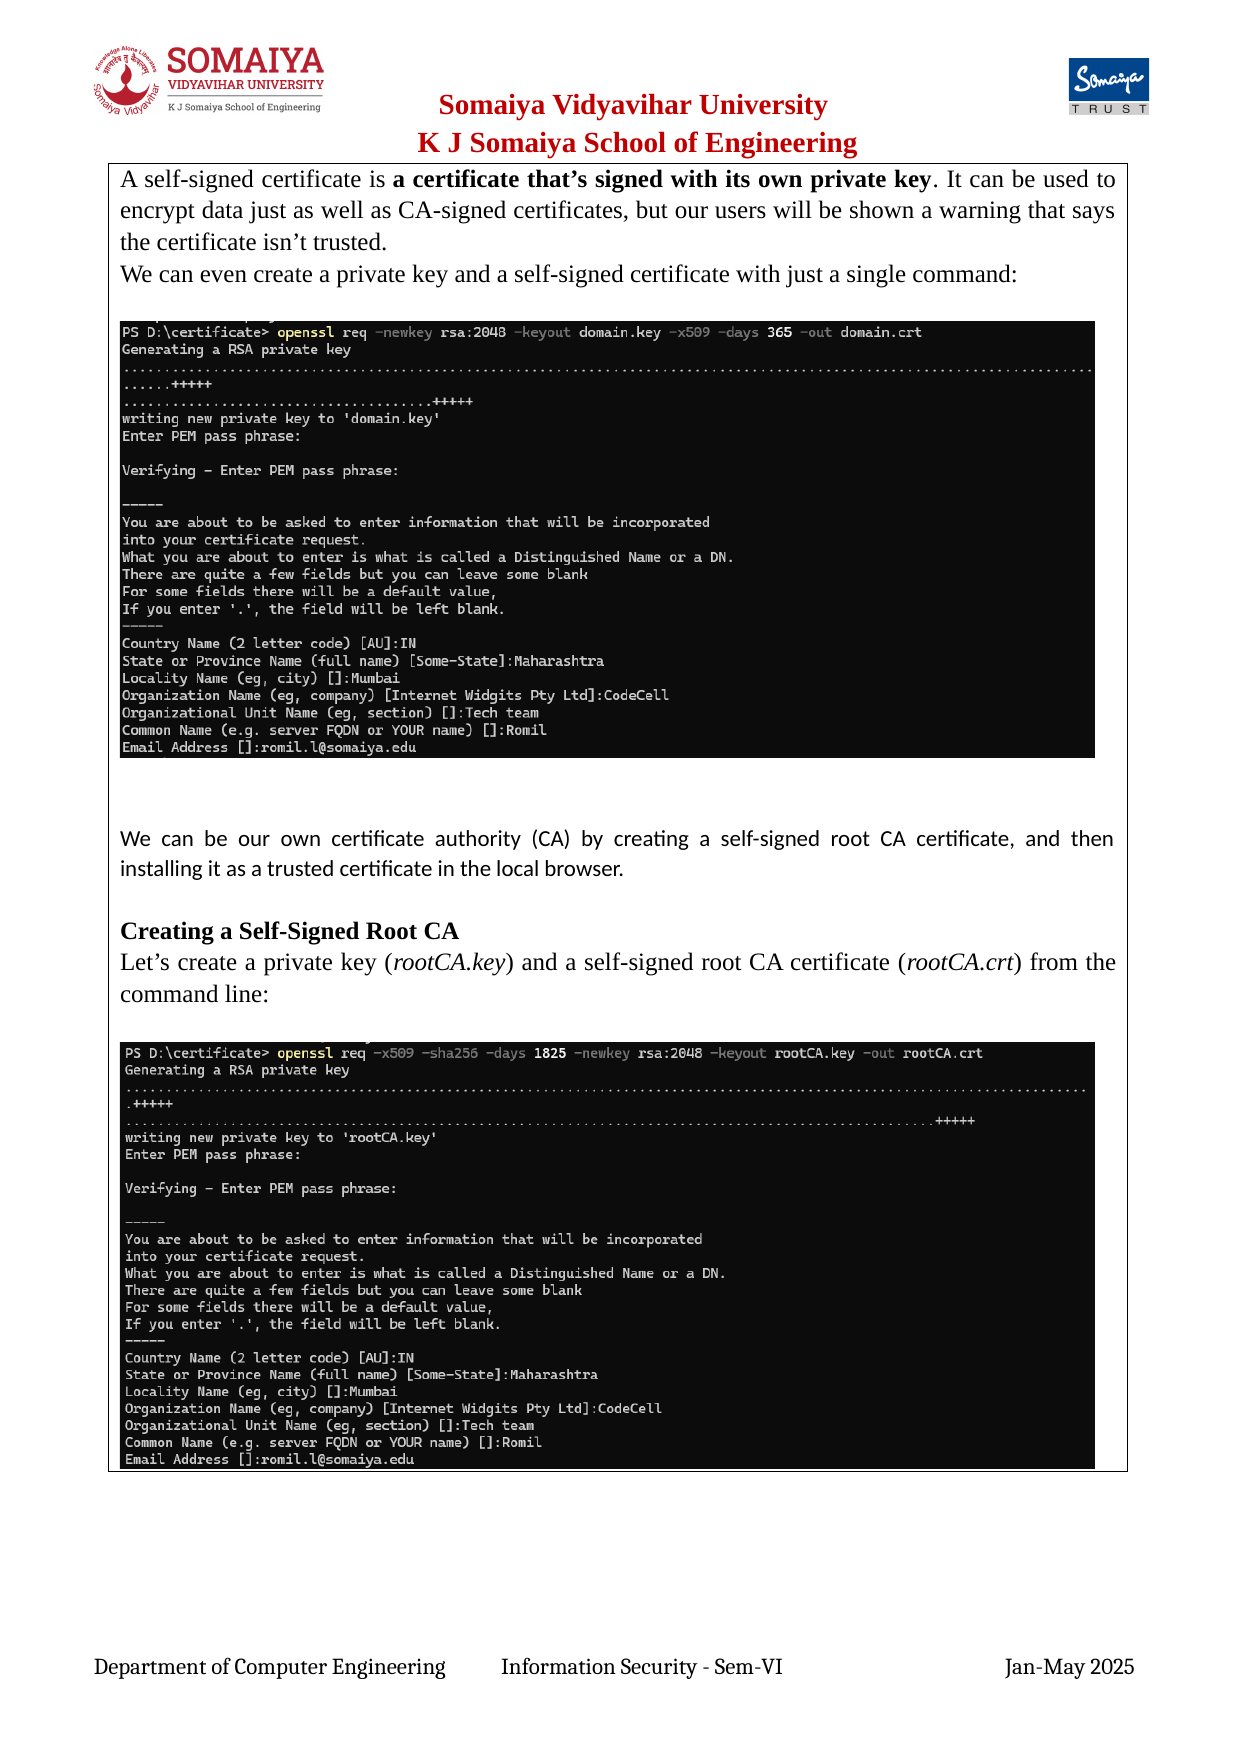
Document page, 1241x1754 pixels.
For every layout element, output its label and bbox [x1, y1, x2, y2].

picture [93, 46, 324, 115]
picture [119, 321, 1095, 758]
picture [119, 1042, 1095, 1469]
picture [1068, 58, 1150, 115]
table_cell [109, 164, 1127, 1471]
